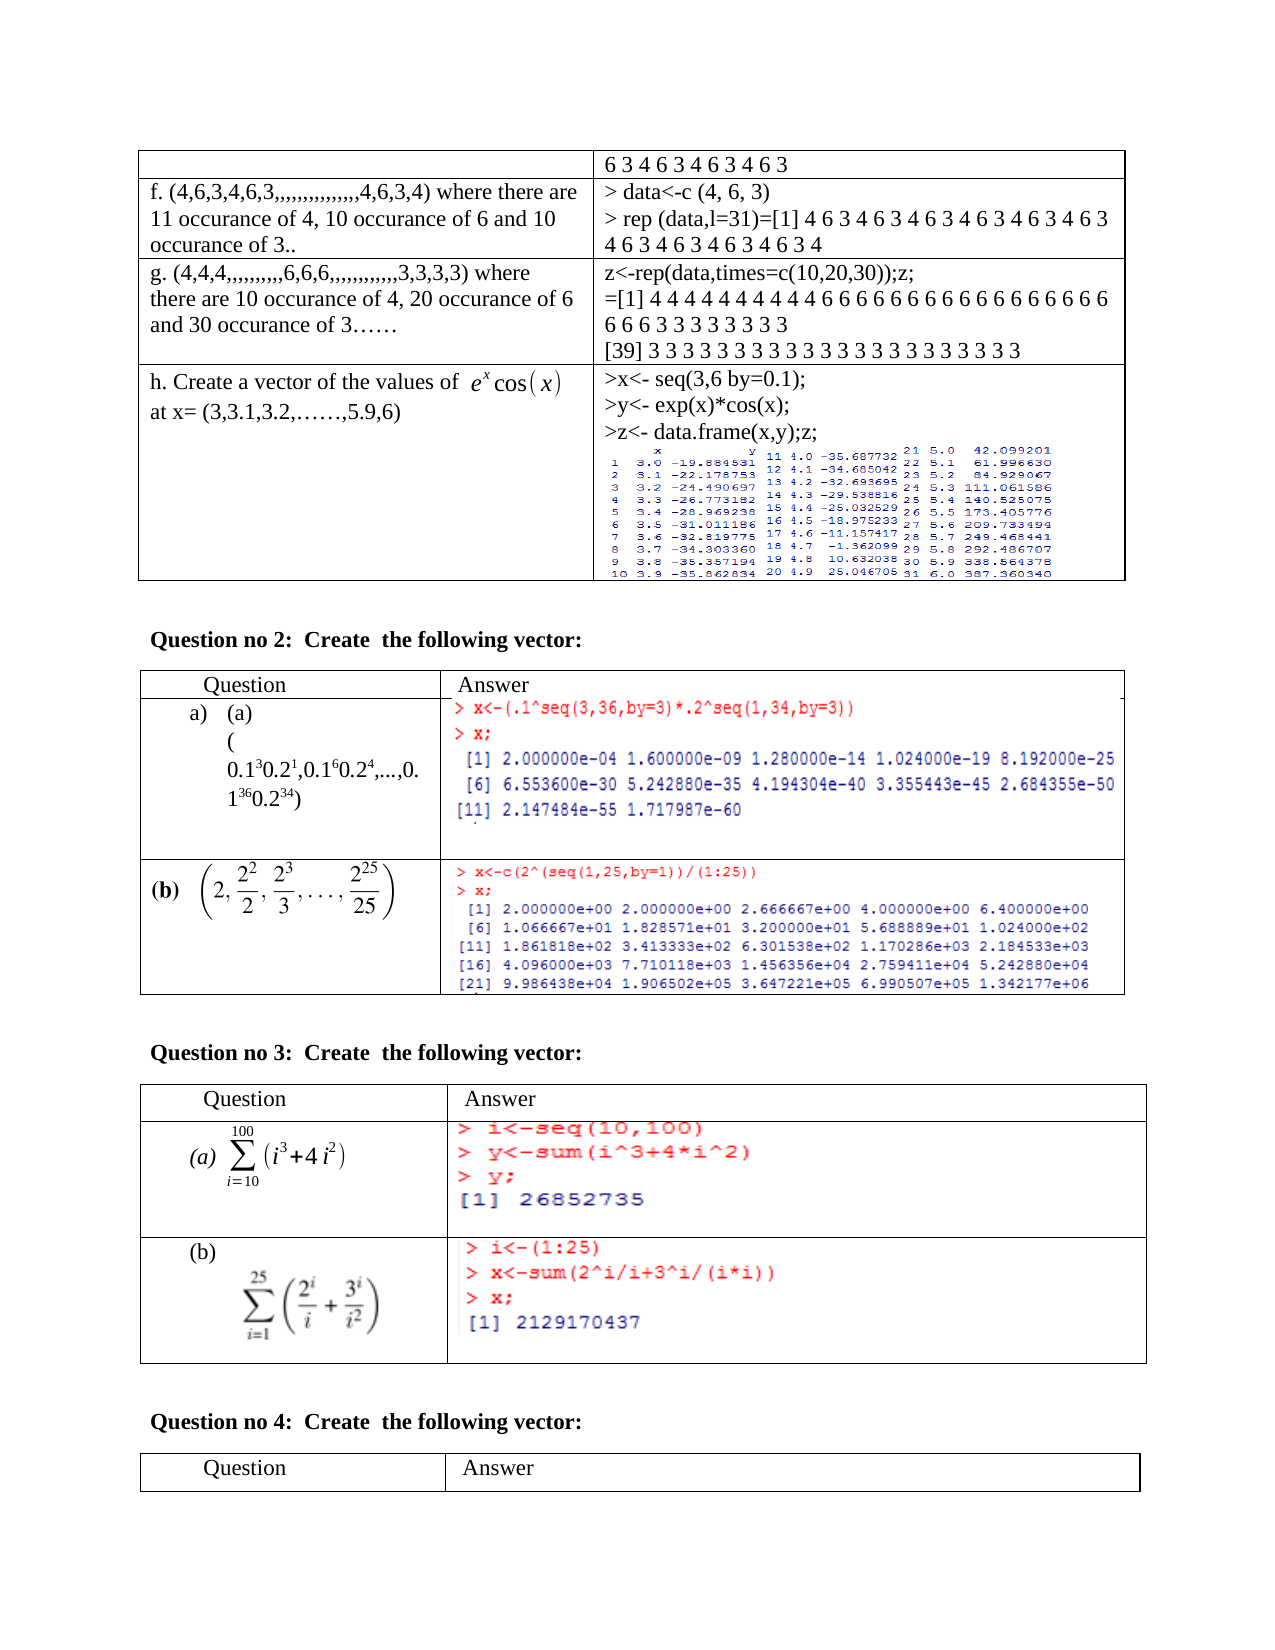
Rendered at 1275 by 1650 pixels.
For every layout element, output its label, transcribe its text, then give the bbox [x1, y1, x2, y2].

table_cell [441, 699, 1124, 859]
picture [451, 698, 1121, 824]
table_header Question [141, 1454, 445, 1491]
picture [610, 444, 760, 580]
table_header Answer [446, 1454, 1139, 1491]
table_header Answer [441, 671, 1124, 698]
picture [765, 447, 1060, 580]
table_cell [448, 1238, 1146, 1363]
table_header Answer [448, 1085, 1146, 1121]
table_cell [448, 1122, 1146, 1237]
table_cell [139, 151, 593, 177]
picture [151, 860, 394, 920]
picture [451, 860, 1096, 994]
table_cell > data<-c (4, 6, 3) > rep (data,l=31)=[1] 4 6 3 4 6 3 4 6 3 4 6 3 4 6 3 4 6 3 4 6 3 4 6 3 4 6 3 4 6 3 4 [594, 179, 1124, 257]
table_cell f. (4,6,3,4,6,3,,,,,,,,,,,,,,,4,6,3,4) where there are 11 occurance of 4, 10 occurance of 6 and 10 occurance of 3.. [139, 179, 593, 257]
table_cell [141, 1122, 447, 1237]
table_cell [1096, 860, 1124, 994]
table_cell z<-rep(data,times=c(10,20,30));z; =[1] 4 4 4 4 4 4 4 4 4 4 6 6 6 6 6 6 6 6 6 6 6 6 6 6 6 6 6 6 6 6 3 3 3 3 3 3 3 3 [39] 3 3 3 3 3 3 3 3 3 3 3 3 3 3 3 3 3 3 3 3 3 3 [594, 259, 1124, 364]
table_cell [141, 1238, 447, 1363]
picture [226, 1264, 391, 1346]
text Question no 4: Create the following vector: [150, 1408, 1125, 1434]
text Question no 2: Create the following vector: [150, 626, 1125, 652]
table_cell h. Create a vector of the values of at x= (3,3.1,3.2,……,5.9,6) [139, 365, 593, 580]
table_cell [594, 151, 1124, 177]
table_cell >x<- seq(3,6 by=0.1); >y<- exp(x)*cos(x); >z<- data.frame(x,y);z; [594, 365, 1124, 580]
table_header Question [141, 1085, 447, 1121]
picture [458, 1238, 812, 1335]
table_header Question [141, 671, 440, 698]
table_cell [141, 860, 440, 994]
table_cell (a)(0.130.21,0.160.24,...,0.1360.234) [141, 699, 440, 859]
text Question no 3: Create the following vector: [150, 1039, 1125, 1066]
picture [458, 1122, 768, 1213]
table_cell g. (4,4,4,,,,,,,,,,6,6,6,,,,,,,,,,,,3,3,3,3) where there are 10 occurance of 4, 20 occurance of 6 and 30 occurance of 3…… [139, 259, 593, 364]
table_cell [441, 860, 451, 994]
